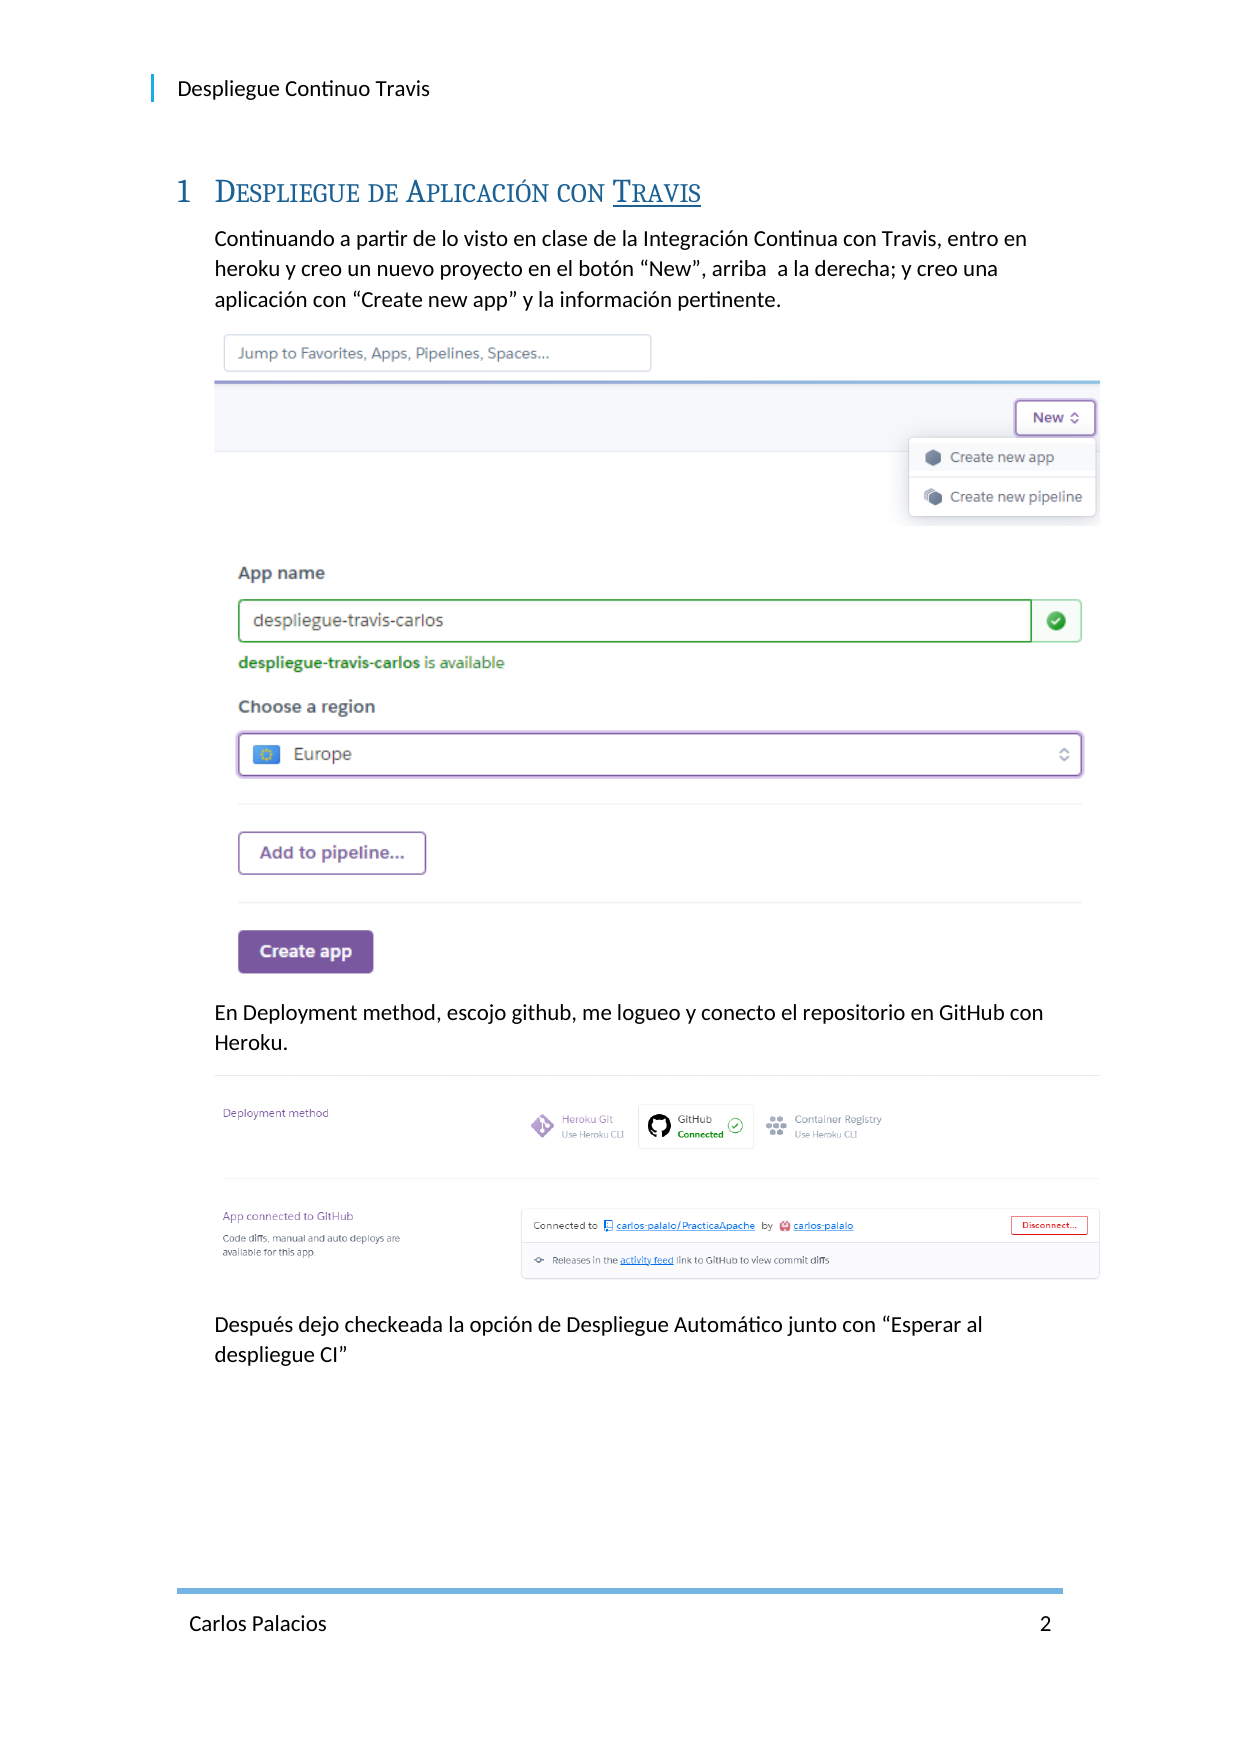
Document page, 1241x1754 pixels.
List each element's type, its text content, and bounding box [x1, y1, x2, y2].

text En Deployment method, escojo github, me logueo y conecto el repositorio en GitHub con Heroku. [214, 998, 1063, 1056]
text Continuando a partir de lo visto en clase de la Integración Continua con Travis, entro en heroku y creo un nuevo proyecto en el botón “New”, arriba a la derecha; y creo una aplicación con “Create new app” y la información pertinente. [214, 224, 1063, 313]
picture [214, 331, 1101, 526]
picture [214, 1075, 1101, 1291]
text Después dejo checkeada la opción de Despliegue Automático junto con “Esperar al despliegue CI” [214, 1310, 1063, 1368]
subtitle Despliegue de Aplicación con Travis [177, 173, 1063, 211]
picture [214, 544, 1101, 979]
